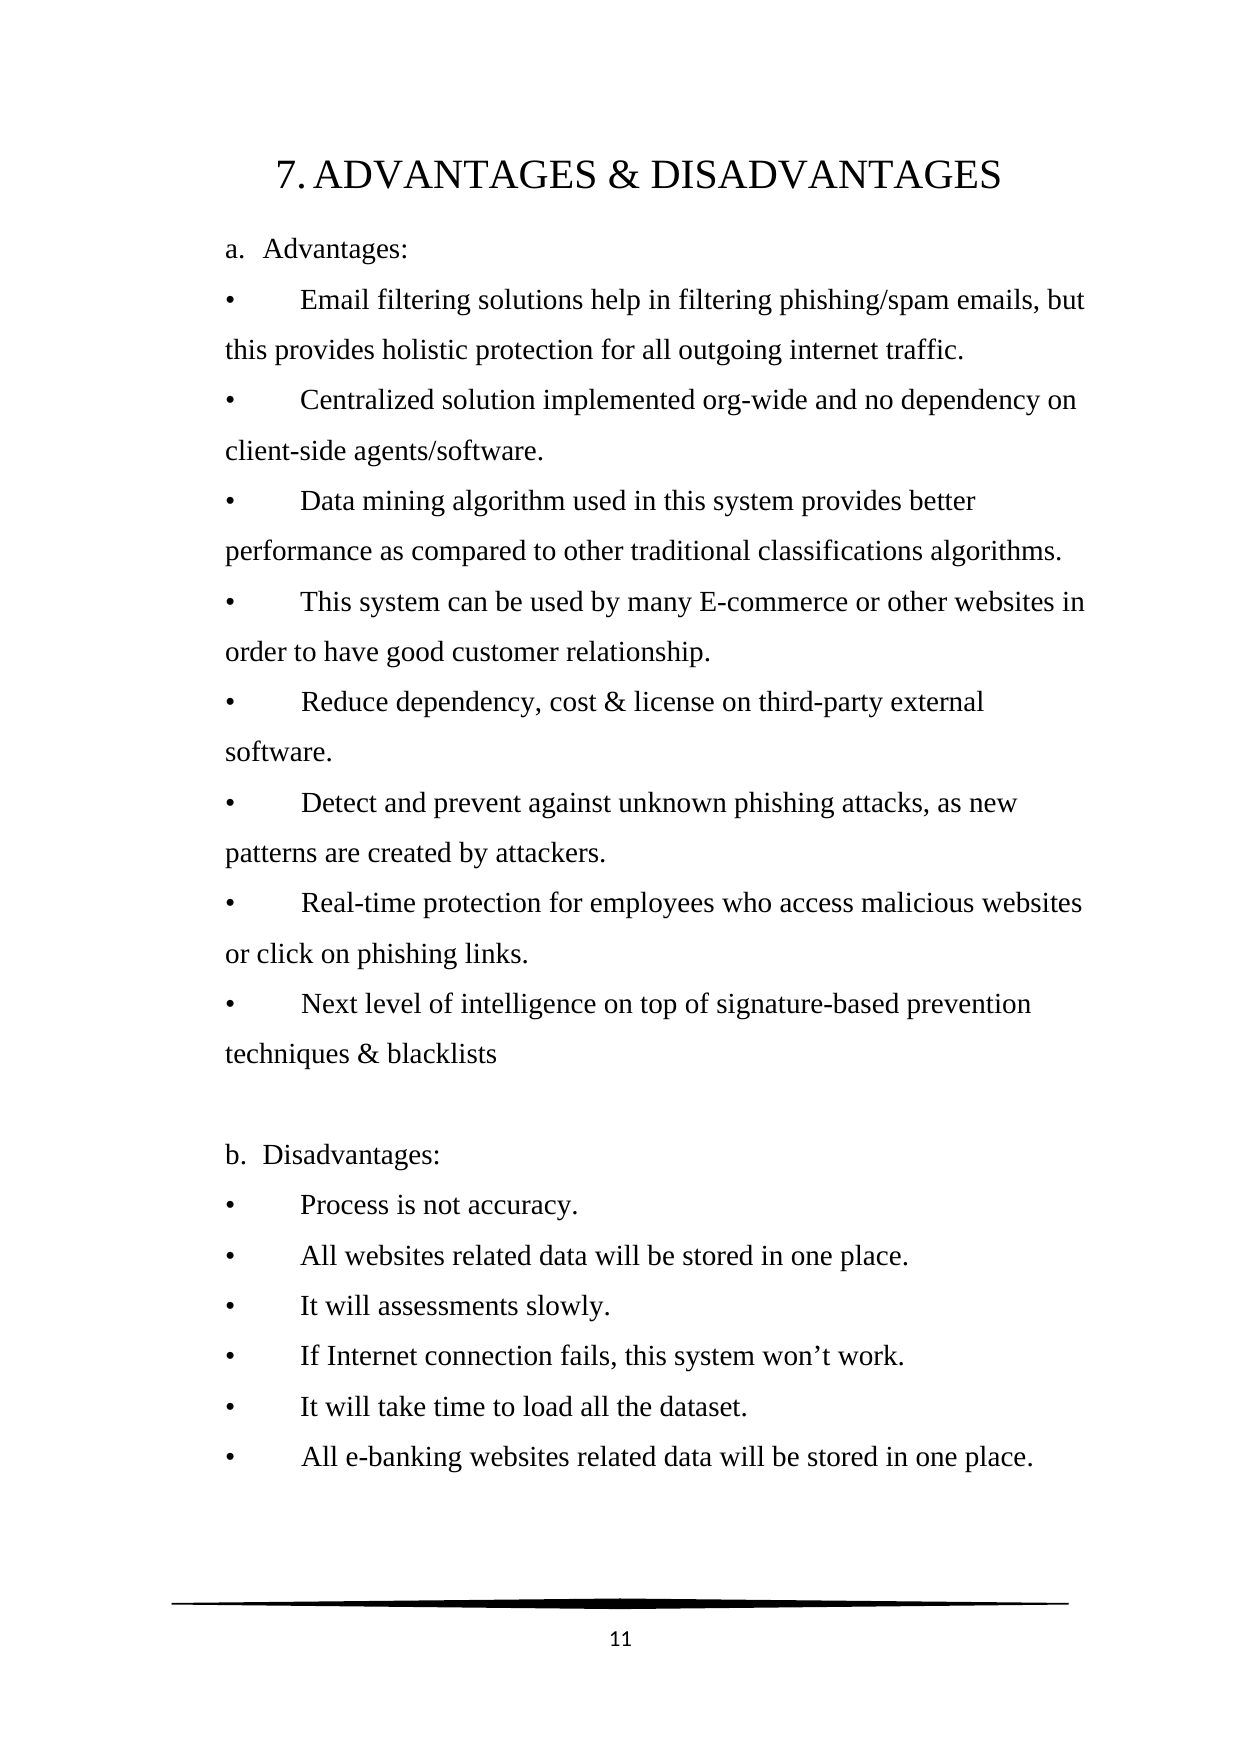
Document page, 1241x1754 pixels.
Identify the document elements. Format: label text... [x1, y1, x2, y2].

list • Data mining algorithm used in this system provides better performance as compared to other traditional classifications algorithms. [225, 483, 1090, 567]
list • If Internet connection fails, this system won’t work. [225, 1338, 1090, 1372]
list Disadvantages: [225, 1137, 1090, 1171]
list • Real-time protection for employees who access malicious websites or click on phishing links. [225, 886, 1090, 969]
list • All e-banking websites related data will be stored in one place. [225, 1439, 1090, 1472]
list Advantages: [225, 231, 1090, 265]
list • Detect and prevent against unknown phishing attacks, as new patterns are created by attackers. [225, 785, 1090, 869]
list • It will assessments slowly. [225, 1288, 1090, 1322]
list • Centralized solution implemented org-wide and no dependency on client-side agents/software. [225, 382, 1090, 466]
list • Next level of intelligence on top of signature-based prevention techniques & blacklists [225, 986, 1090, 1070]
list • This system can be used by many E-commerce or other websites in order to have good customer relationship. [225, 584, 1090, 667]
list • Reduce dependency, cost & license on third-party external software. [225, 684, 1090, 768]
list • Email filtering solutions help in filtering phishing/spam emails, but this provides holistic protection for all outgoing internet traffic. [225, 282, 1090, 366]
list • Process is not accuracy. [225, 1187, 1090, 1221]
list • It will take time to load all the dataset. [225, 1389, 1090, 1422]
list • All websites related data will be stored in one place. [225, 1238, 1090, 1271]
list ADVANTAGES & DISADVANTAGES [187, 150, 1090, 198]
